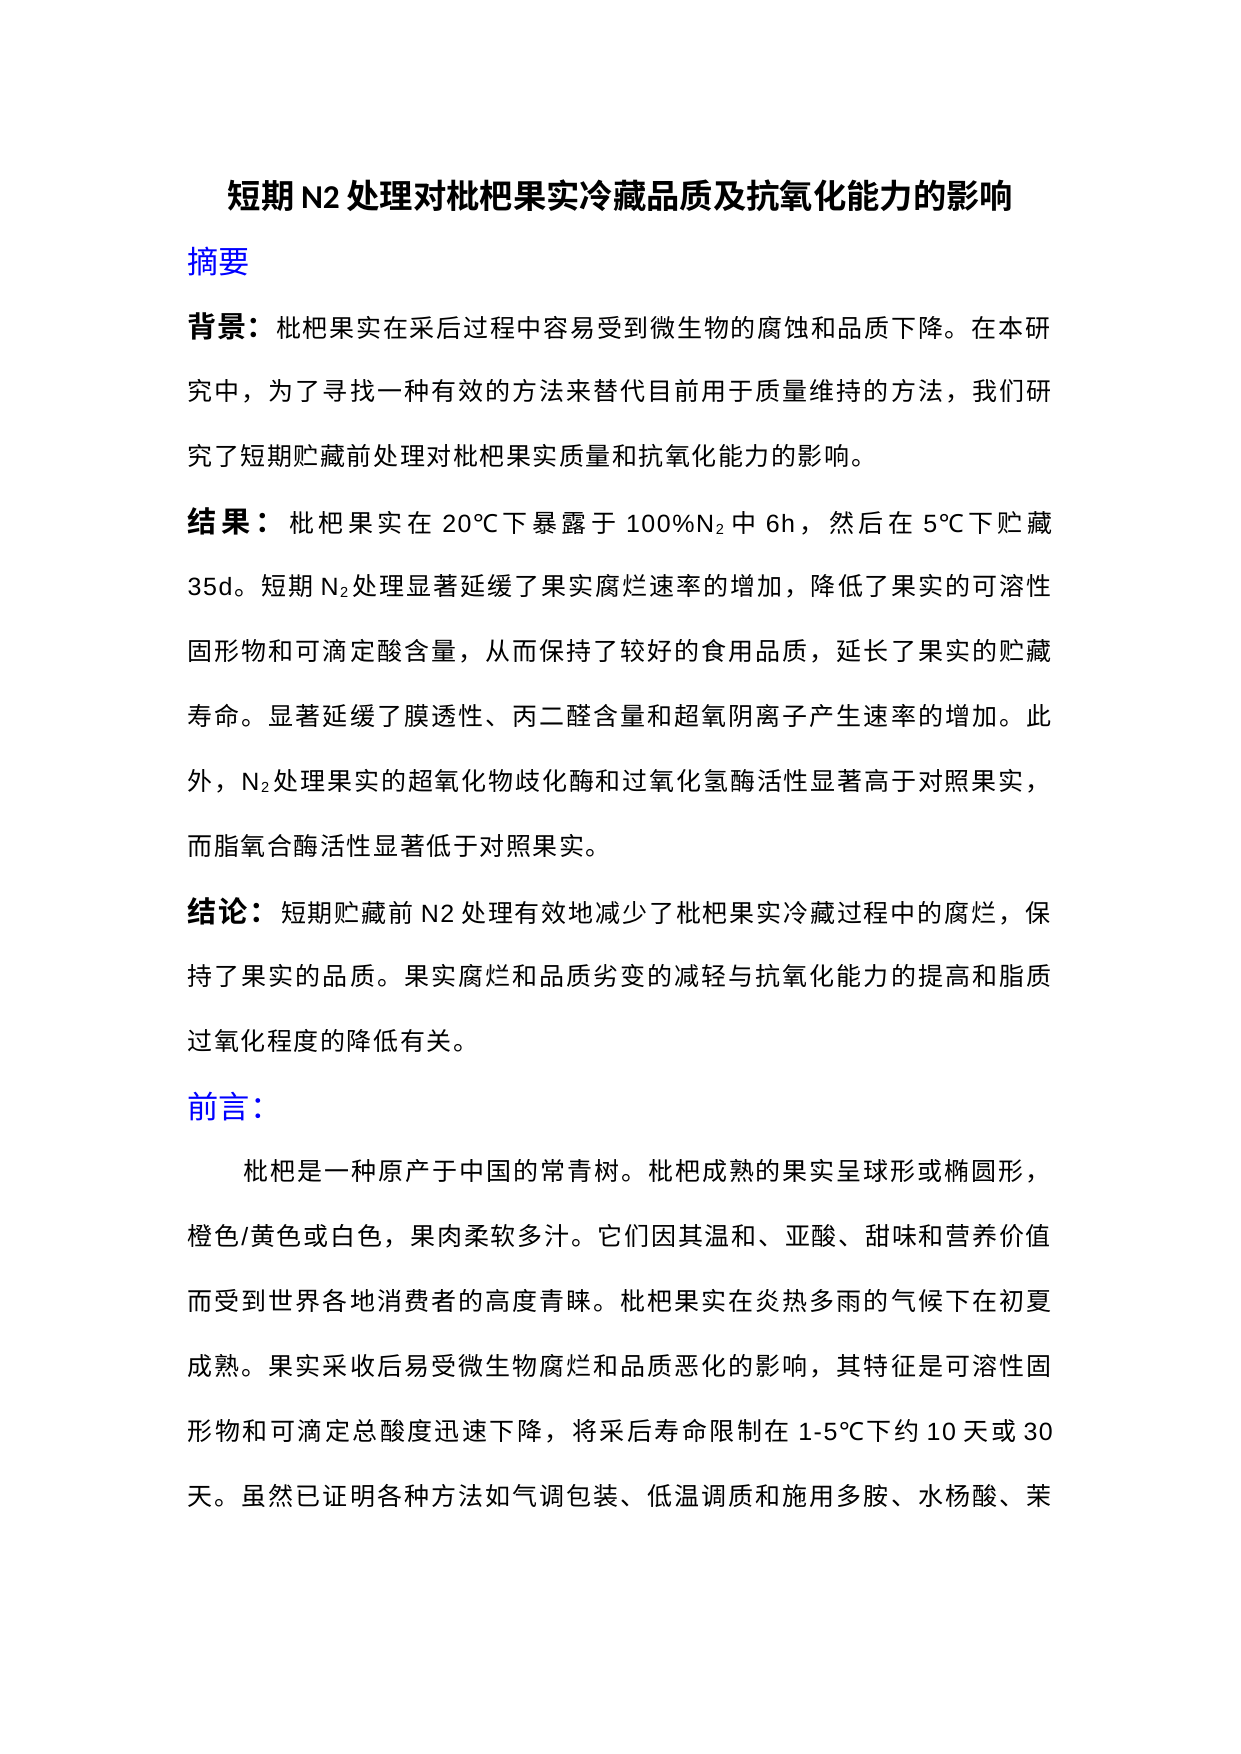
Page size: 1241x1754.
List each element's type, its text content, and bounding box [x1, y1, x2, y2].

text 短期N2处理对枇杷果实冷藏品质及抗氧化能力的影响 [187, 162, 1053, 227]
text 背景：枇杷果实在采后过程中容易受到微生物的腐蚀和品质下降。在本研究中，为了寻找一种有效的方法来替代目前用于质量维持的方法，我们研究了短期贮藏前处理对枇杷果实质量和抗氧化能力的影响。 [187, 292, 1053, 487]
text 结论：短期贮藏前N2处理有效地减少了枇杷果实冷藏过程中的腐烂，保持了果实的品质。果实腐烂和品质劣变的减轻与抗氧化能力的提高和脂质过氧化程度的降低有关。 [187, 877, 1053, 1072]
text 结果：枇杷果实在20℃下暴露于100%N2中6h，然后在5℃下贮藏35d。短期N2处理显著延缓了果实腐烂速率的增加，降低了果实的可溶性固形物和可滴定酸含量，从而保持了较好的食用品质，延长了果实的贮藏寿命。显著延缓了膜透性、丙二醛含量和超氧阴离子产生速率的增加。此外，N2处理果实的超氧化物歧化酶和过氧化氢酶活性显著高于对照果实，而脂氧合酶活性显著低于对照果实。 [187, 487, 1053, 877]
text 前言： [187, 1072, 1053, 1137]
text 摘要 [187, 227, 1053, 292]
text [187, 1137, 1053, 1527]
